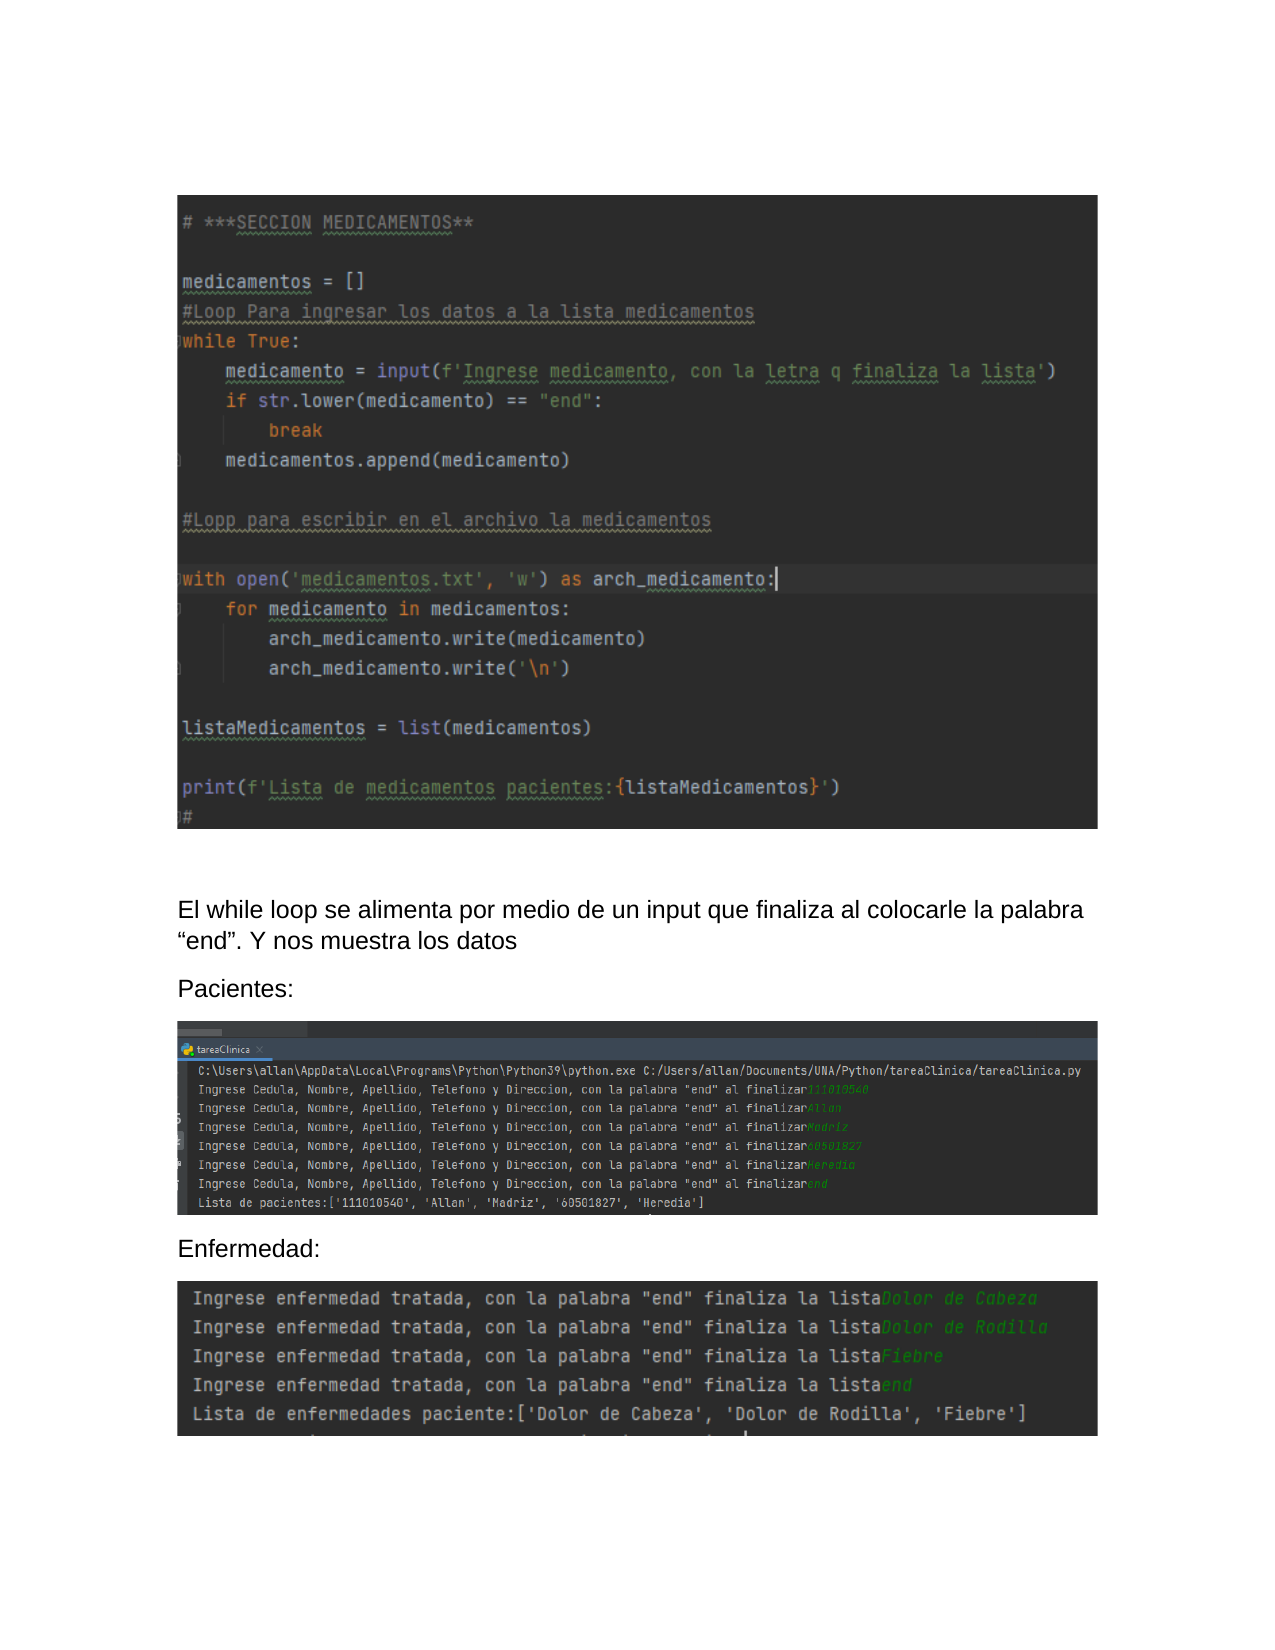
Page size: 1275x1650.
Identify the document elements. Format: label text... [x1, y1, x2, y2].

picture [177, 195, 1098, 829]
text El while loop se alimenta por medio de un input que finaliza al colocarle la palabra “end”. Y nos muestra los datos [177, 895, 1098, 955]
text Pacientes: [177, 974, 1098, 1002]
text Enfermedad: [177, 1234, 1098, 1262]
picture [177, 1021, 1098, 1215]
picture [177, 1281, 1098, 1436]
